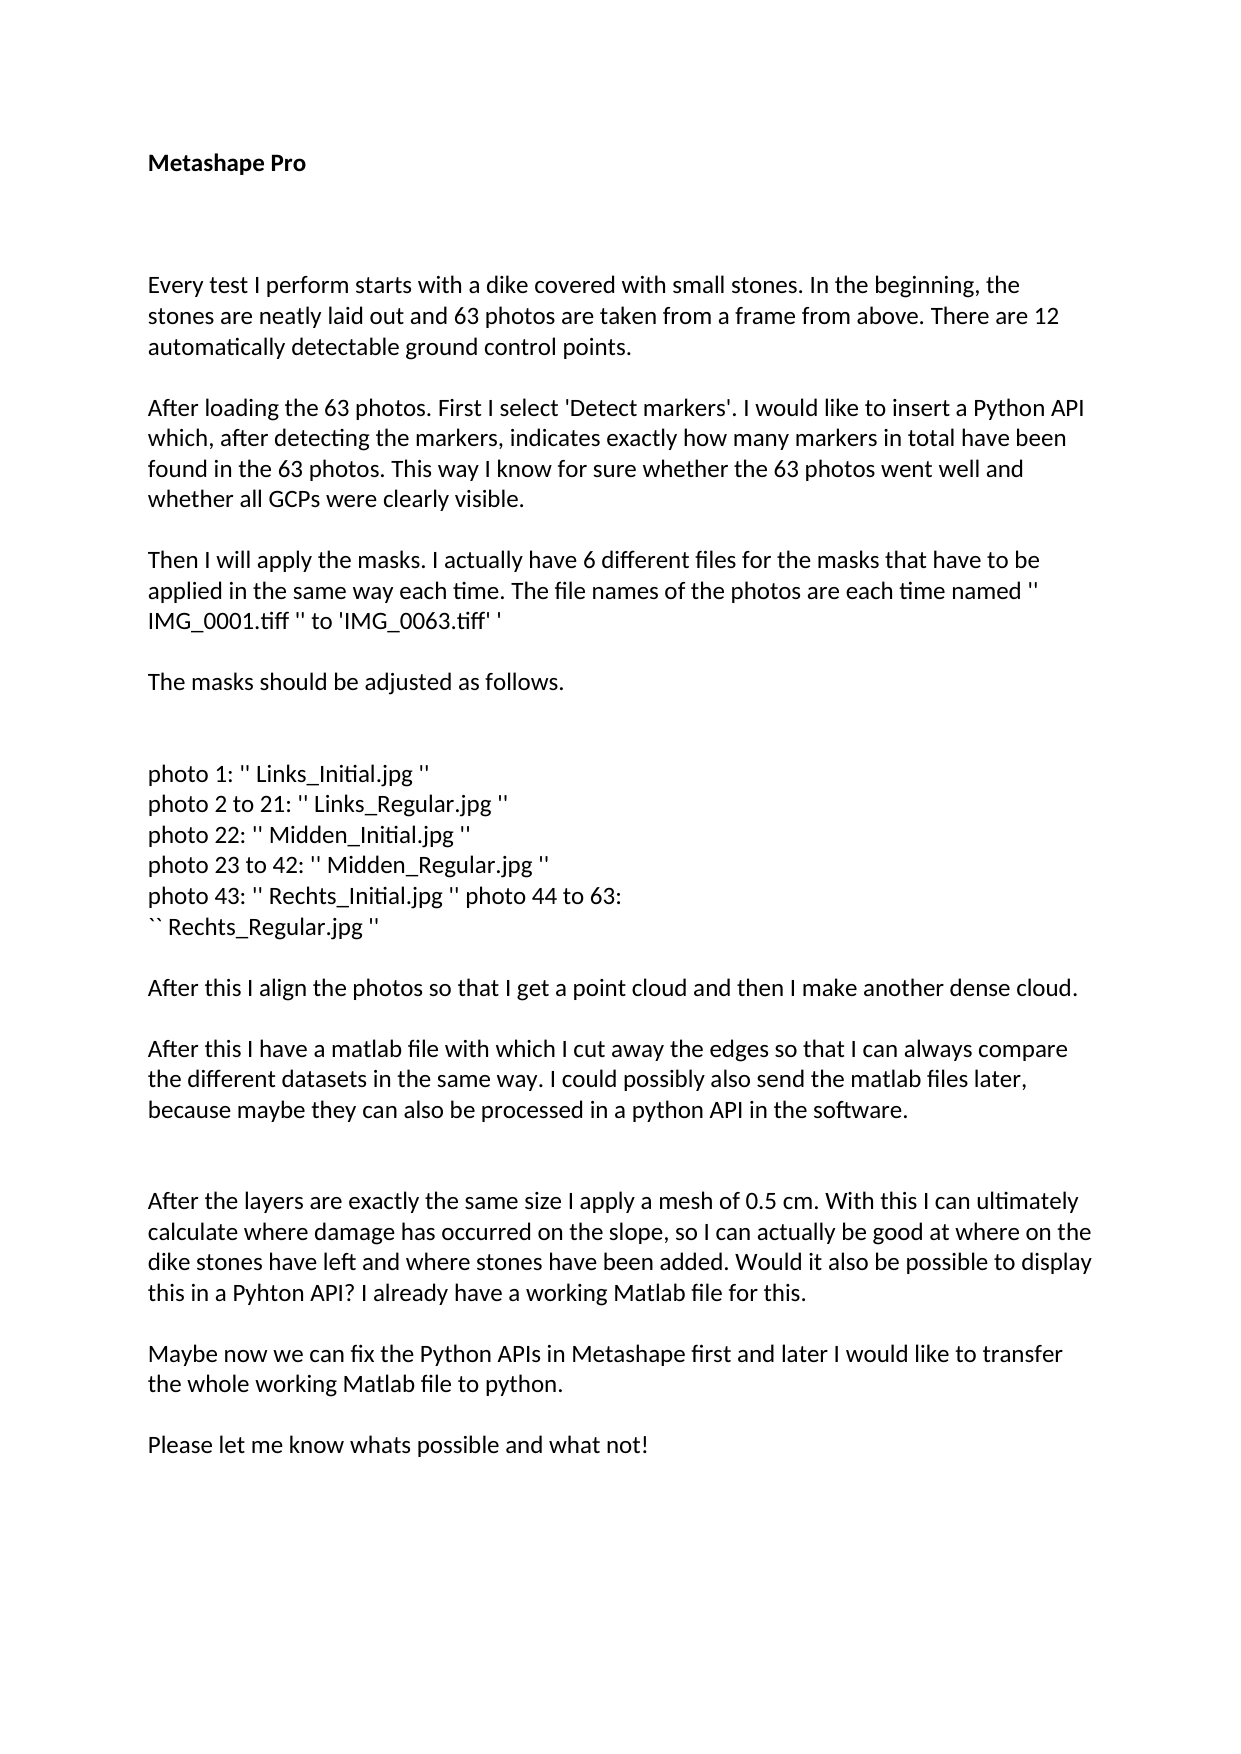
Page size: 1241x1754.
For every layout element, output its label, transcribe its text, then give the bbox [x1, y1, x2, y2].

text photo 22: '' Midden_Initial.jpg '' [148, 819, 1093, 849]
text After this I have a matlab file with which I cut away the edges so that I can always compare the different datasets in the same way. I could possibly also send the matlab files later, because maybe they can also be processed in a python API in the software. [148, 1033, 1093, 1124]
text After the layers are exactly the same size I apply a mesh of 0.5 cm. With this I can ultimately calculate where damage has occurred on the slope, so I can actually be good at where on the dike stones have left and where stones have been added. Would it also be possible to display this in a Pyhton API? I already have a working Matlab file for this. [148, 1185, 1093, 1307]
text Please let me know whats possible and what not! [148, 1429, 1093, 1460]
text `` Rechts_Regular.jpg '' [148, 911, 1093, 941]
text Then I will apply the masks. I actually have 6 different files for the masks that have to be applied in the same way each time. The file names of the photos are each time named '' IMG_0001.tiff '' to 'IMG_0063.tiff' ' [148, 544, 1093, 636]
text photo 2 to 21: '' Links_Regular.jpg '' [148, 788, 1093, 819]
text Maybe now we can fix the Python APIs in Metashape first and later I would like to transfer the whole working Matlab file to python. [148, 1338, 1093, 1399]
text After this I align the photos so that I get a point cloud and then I make another dense cloud. [148, 972, 1093, 1002]
text Metashape Pro [148, 148, 1093, 178]
text photo 1: '' Links_Initial.jpg '' [148, 758, 1093, 788]
text After loading the 63 photos. First I select 'Detect markers'. I would like to insert a Python API which, after detecting the markers, indicates exactly how many markers in total have been found in the 63 photos. This way I know for sure whether the 63 photos went well and whether all GCPs were clearly visible. [148, 392, 1093, 514]
text photo 23 to 42: '' Midden_Regular.jpg '' [148, 849, 1093, 880]
text Every test I perform starts with a dike covered with small stones. In the beginning, the stones are neatly laid out and 63 photos are taken from a frame from above. There are 12 automatically detectable ground control points. [148, 270, 1093, 361]
text The masks should be adjusted as follows. [148, 666, 1093, 697]
text photo 43: '' Rechts_Initial.jpg '' photo 44 to 63: [148, 880, 1093, 911]
